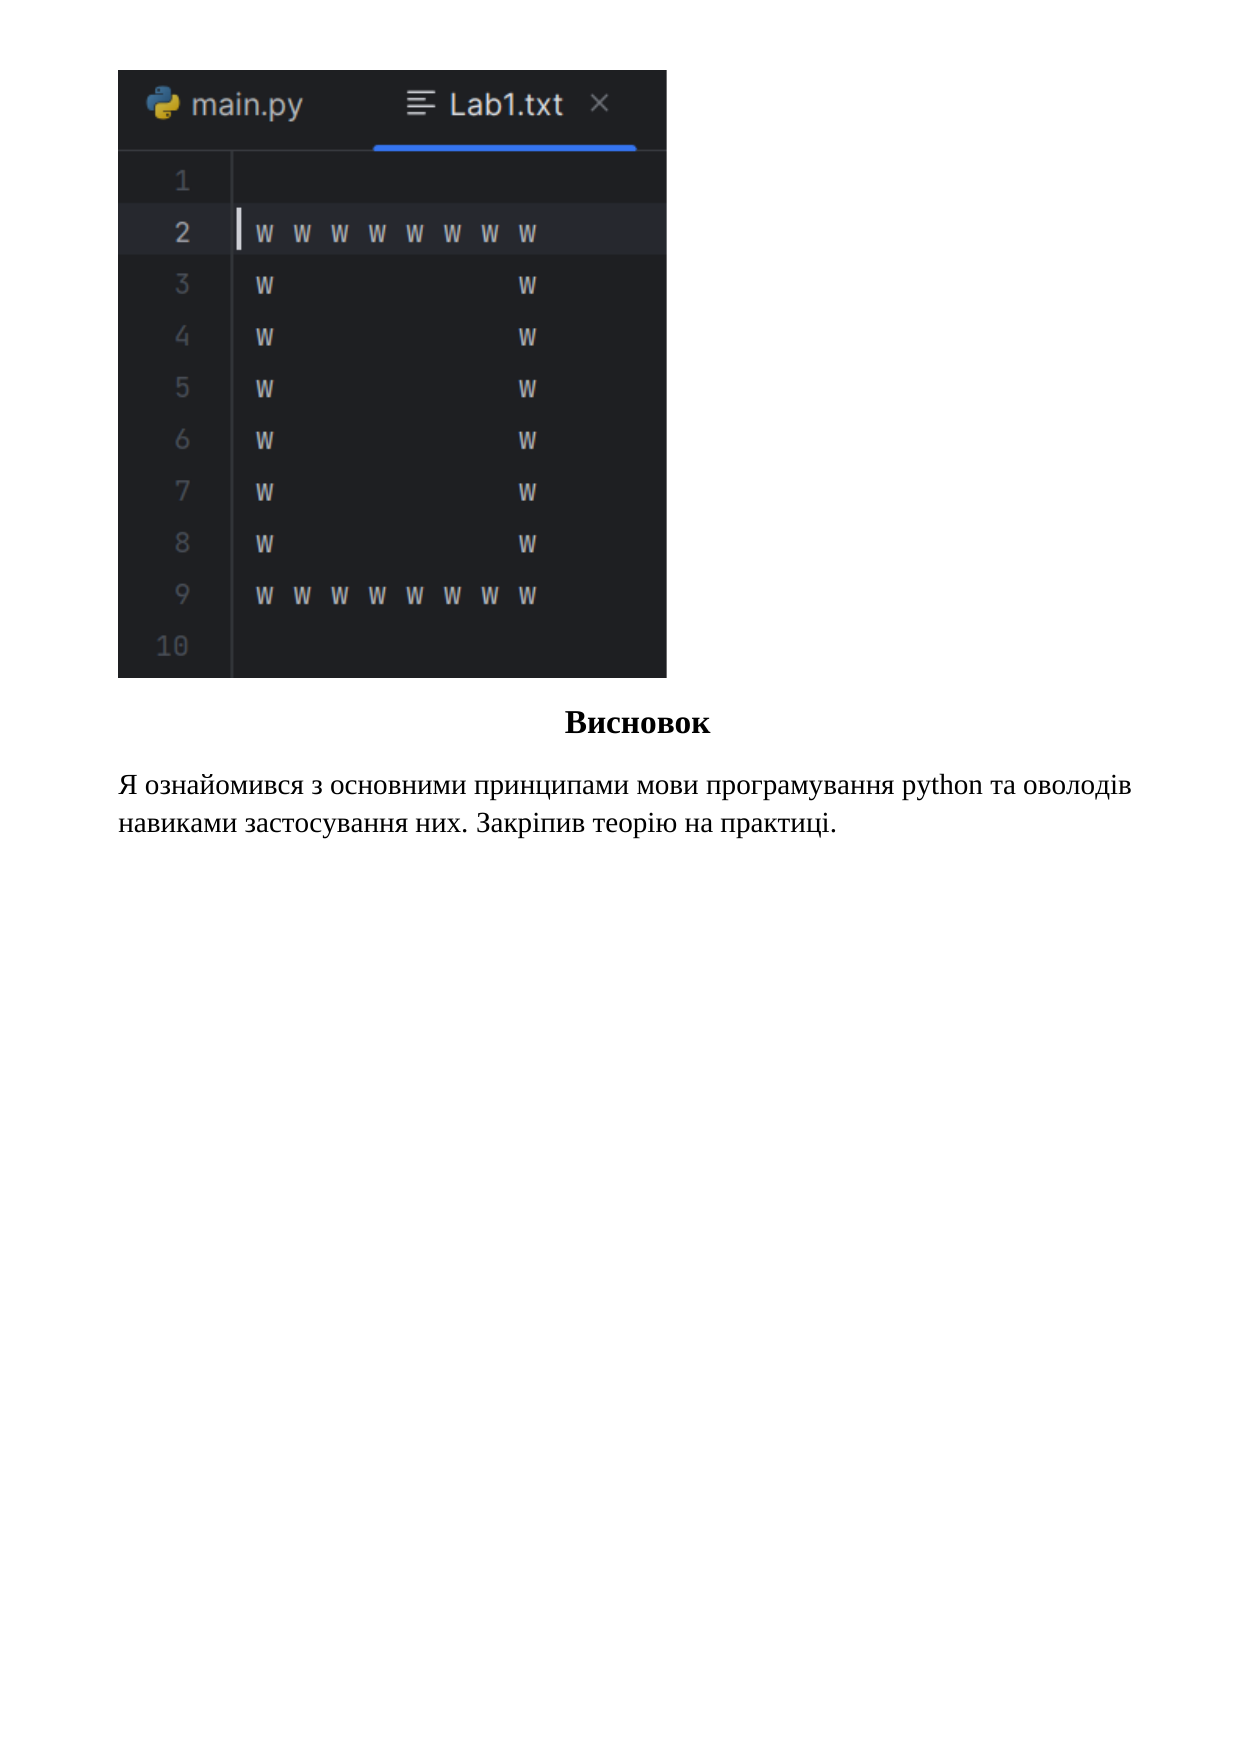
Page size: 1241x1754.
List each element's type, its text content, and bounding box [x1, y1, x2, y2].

text Я ознайомився з основними принципами мови програмування python та оволодів навиками застосування них. Закріпив теорію на практиці. [118, 767, 1157, 839]
text Висновок [118, 702, 1157, 741]
picture [118, 70, 667, 678]
